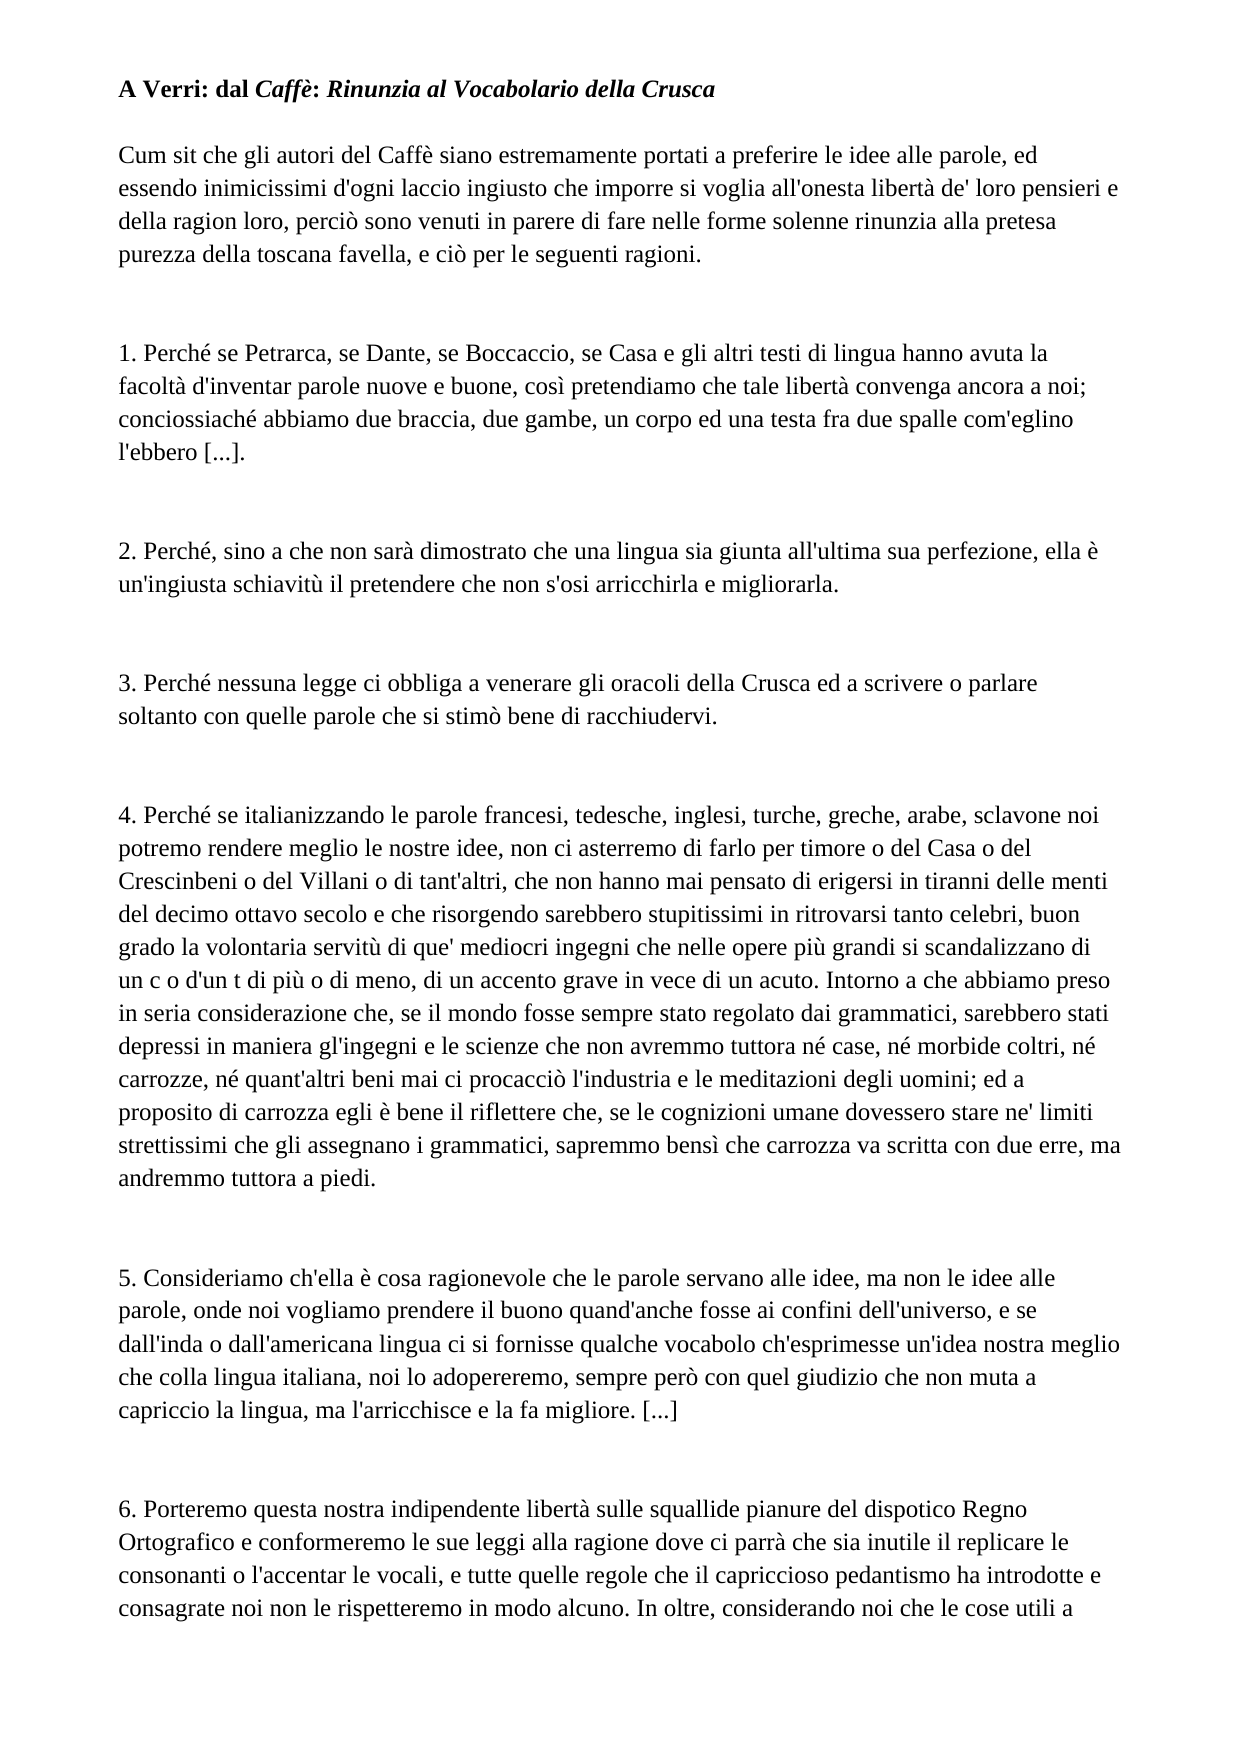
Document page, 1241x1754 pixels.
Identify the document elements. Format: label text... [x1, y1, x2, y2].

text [118, 140, 1122, 1622]
text A Verri: dal Caffè: Rinunzia al Vocabolario della Crusca [118, 74, 1122, 103]
